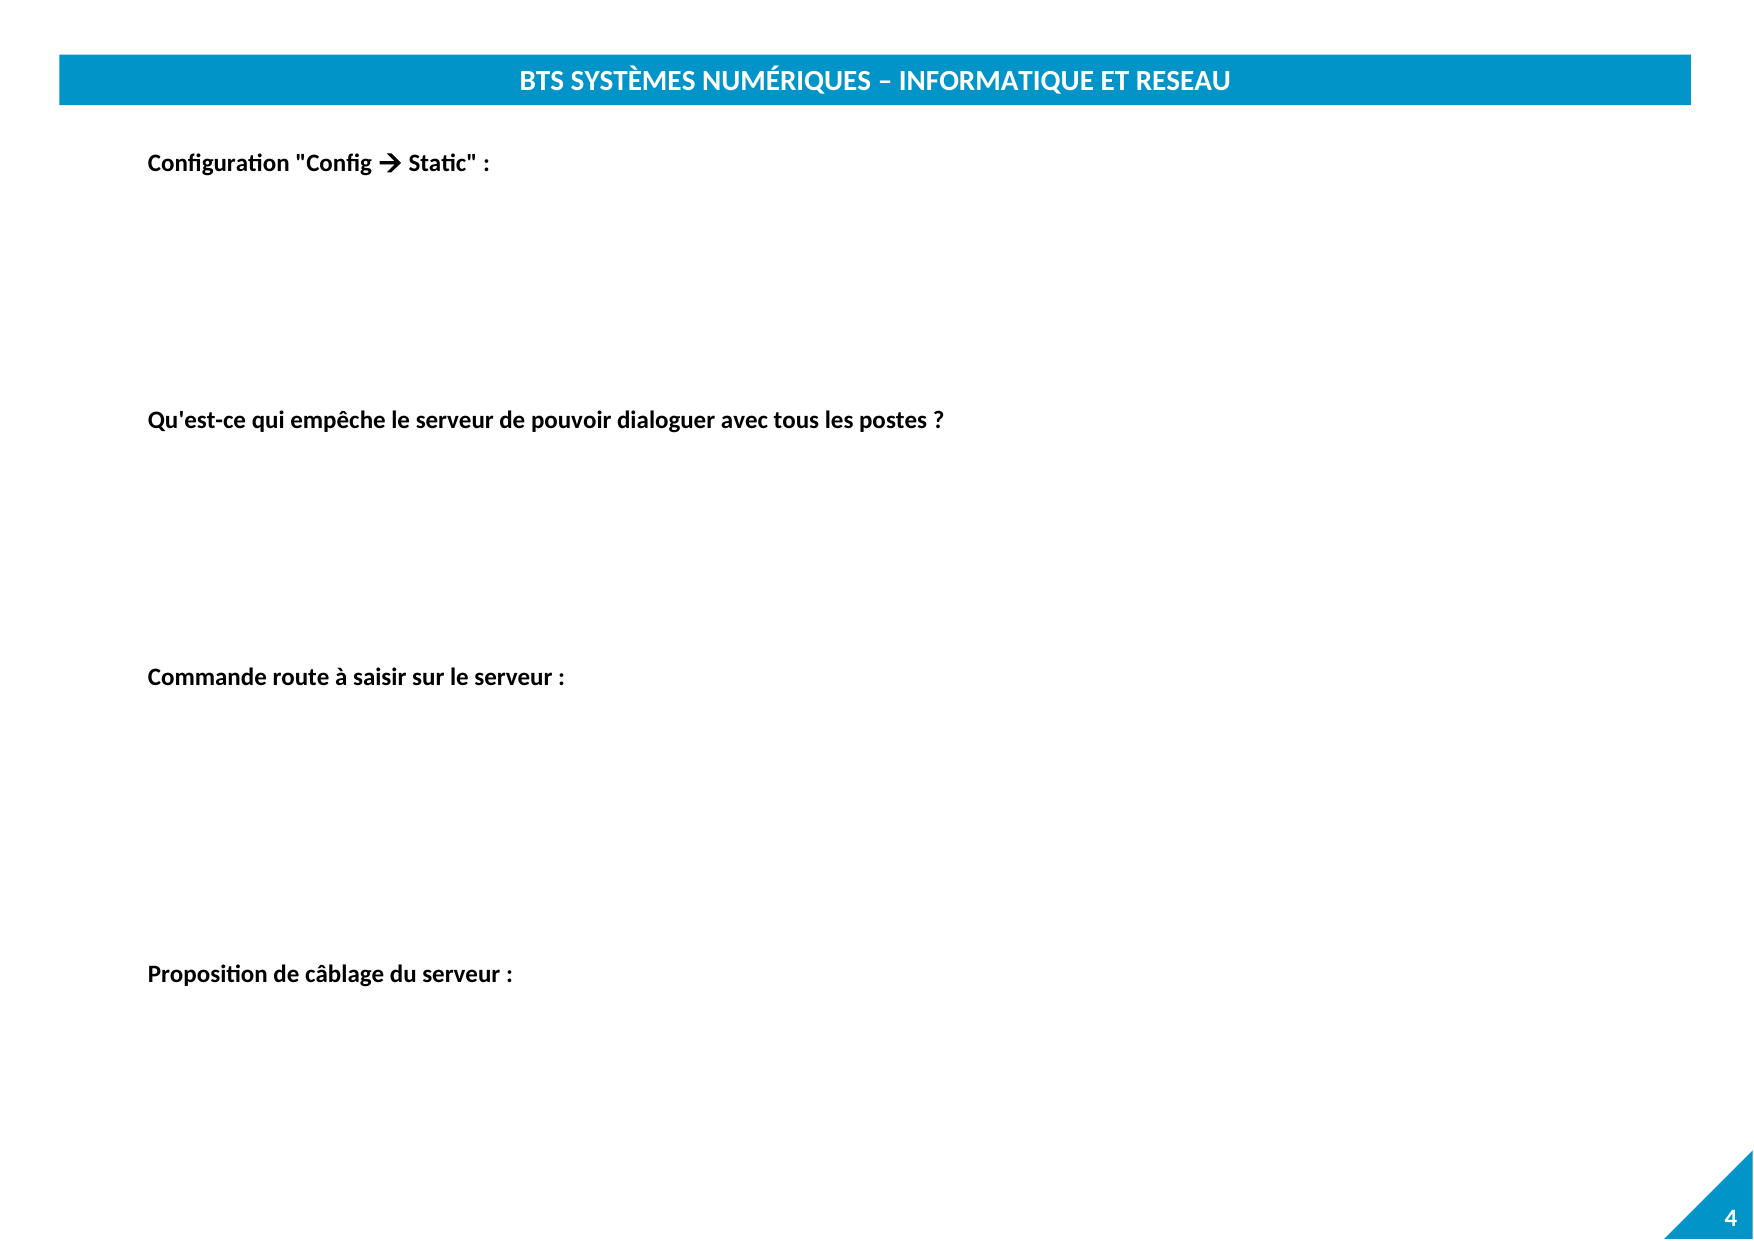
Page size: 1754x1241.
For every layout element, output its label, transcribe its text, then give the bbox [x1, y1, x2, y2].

text Proposition de câblage du serveur : [148, 959, 1668, 989]
text Qu'est-ce qui empêche le serveur de pouvoir dialoguer avec tous les postes ? [148, 404, 1668, 435]
text Configuration "Config Static" : [148, 148, 1668, 178]
text Commande route à saisir sur le serveur : [148, 661, 1668, 692]
